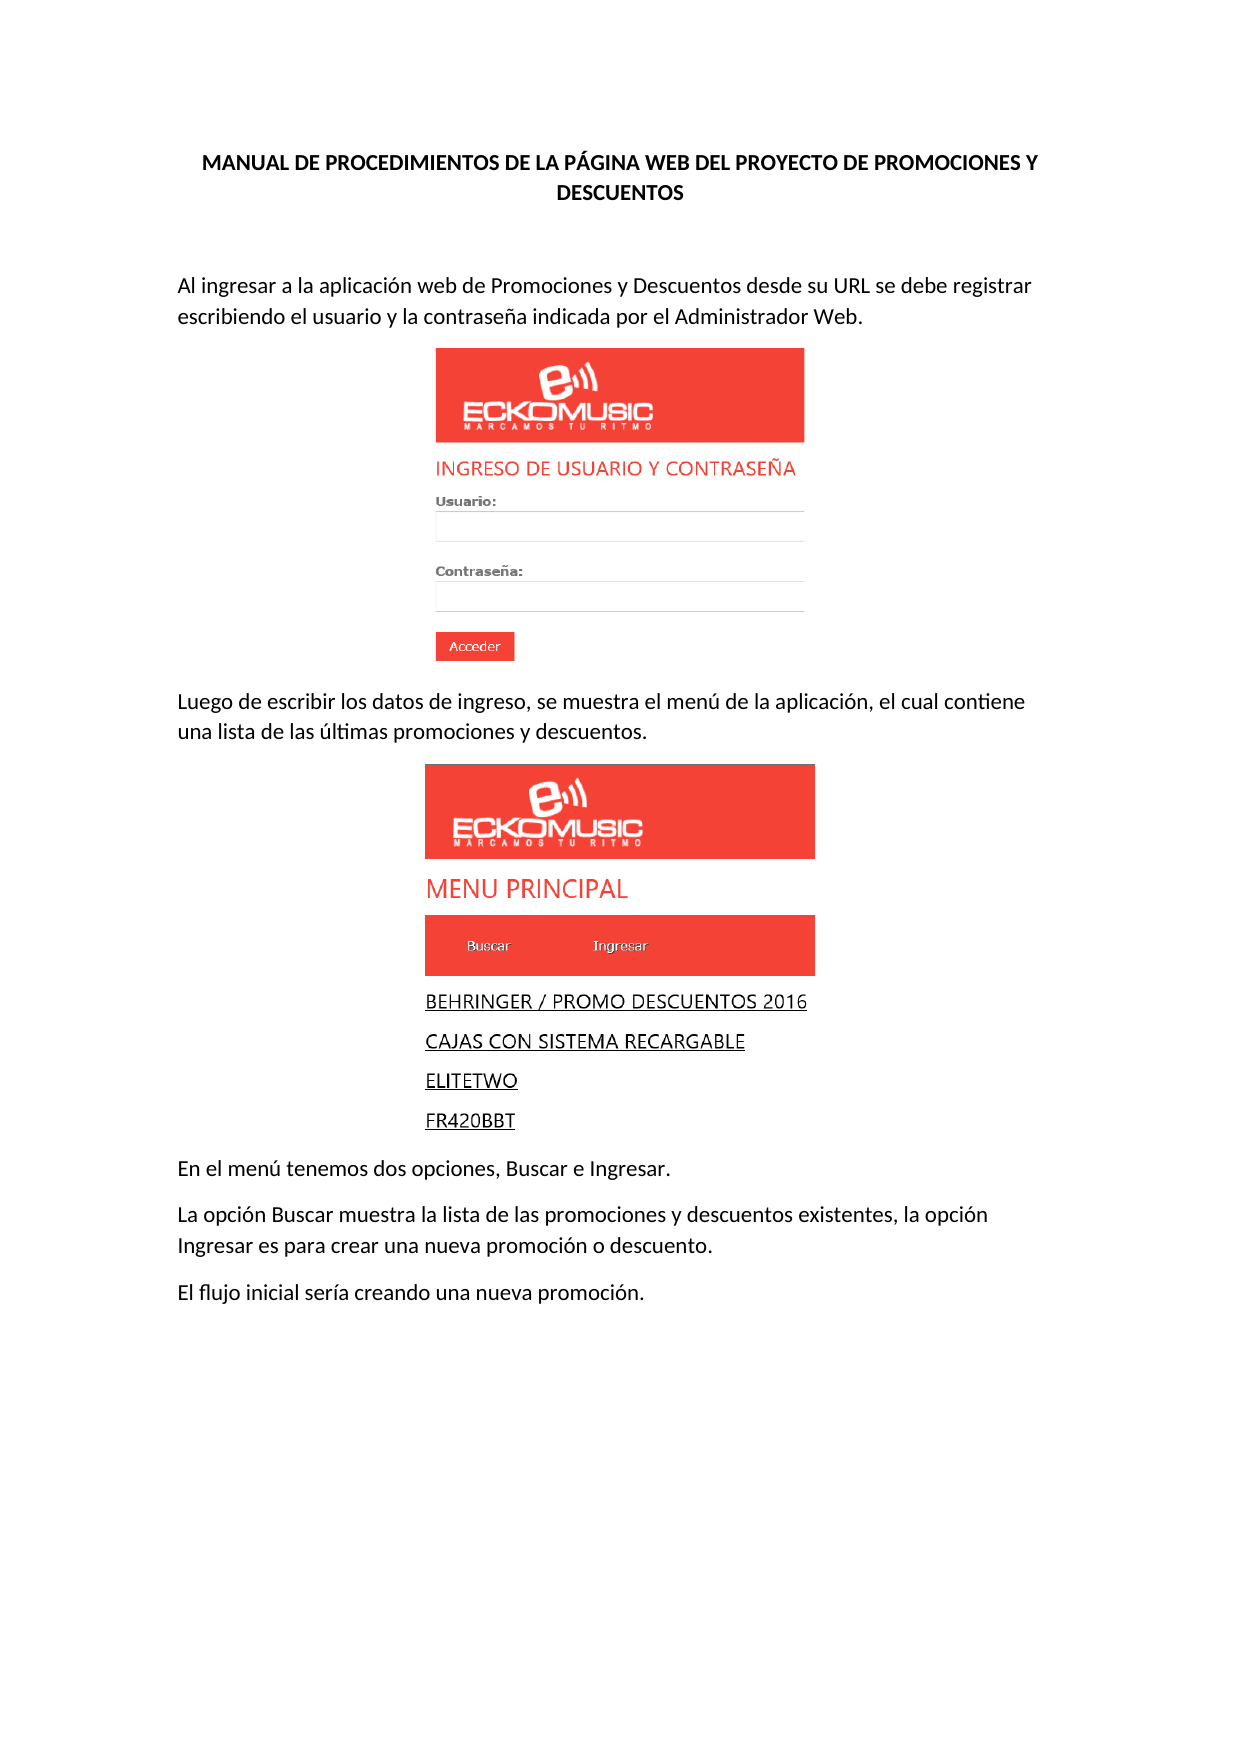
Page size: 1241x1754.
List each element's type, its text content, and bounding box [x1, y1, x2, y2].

text El flujo inicial sería creando una nueva promoción. [177, 1278, 1063, 1306]
text Luego de escribir los datos de ingreso, se muestra el menú de la aplicación, el cual contiene una lista de las últimas promociones y descuentos. [177, 687, 1063, 745]
text MANUAL DE PROCEDIMIENTOS DE LA PÁGINA WEB DEL PROYECTO DE PROMOCIONES Y DESCUENTOS [177, 148, 1063, 206]
text Al ingresar a la aplicación web de Promociones y Descuentos desde su URL se debe registrar escribiendo el usuario y la contraseña indicada por el Administrador Web. [177, 272, 1063, 330]
picture [425, 764, 816, 1135]
text En el menú tenemos dos opciones, Buscar e Ingresar. [177, 1154, 1063, 1182]
text La opción Buscar muestra la lista de las promociones y descuentos existentes, la opción Ingresar es para crear una nueva promoción o descuento. [177, 1201, 1063, 1259]
picture [435, 348, 805, 669]
